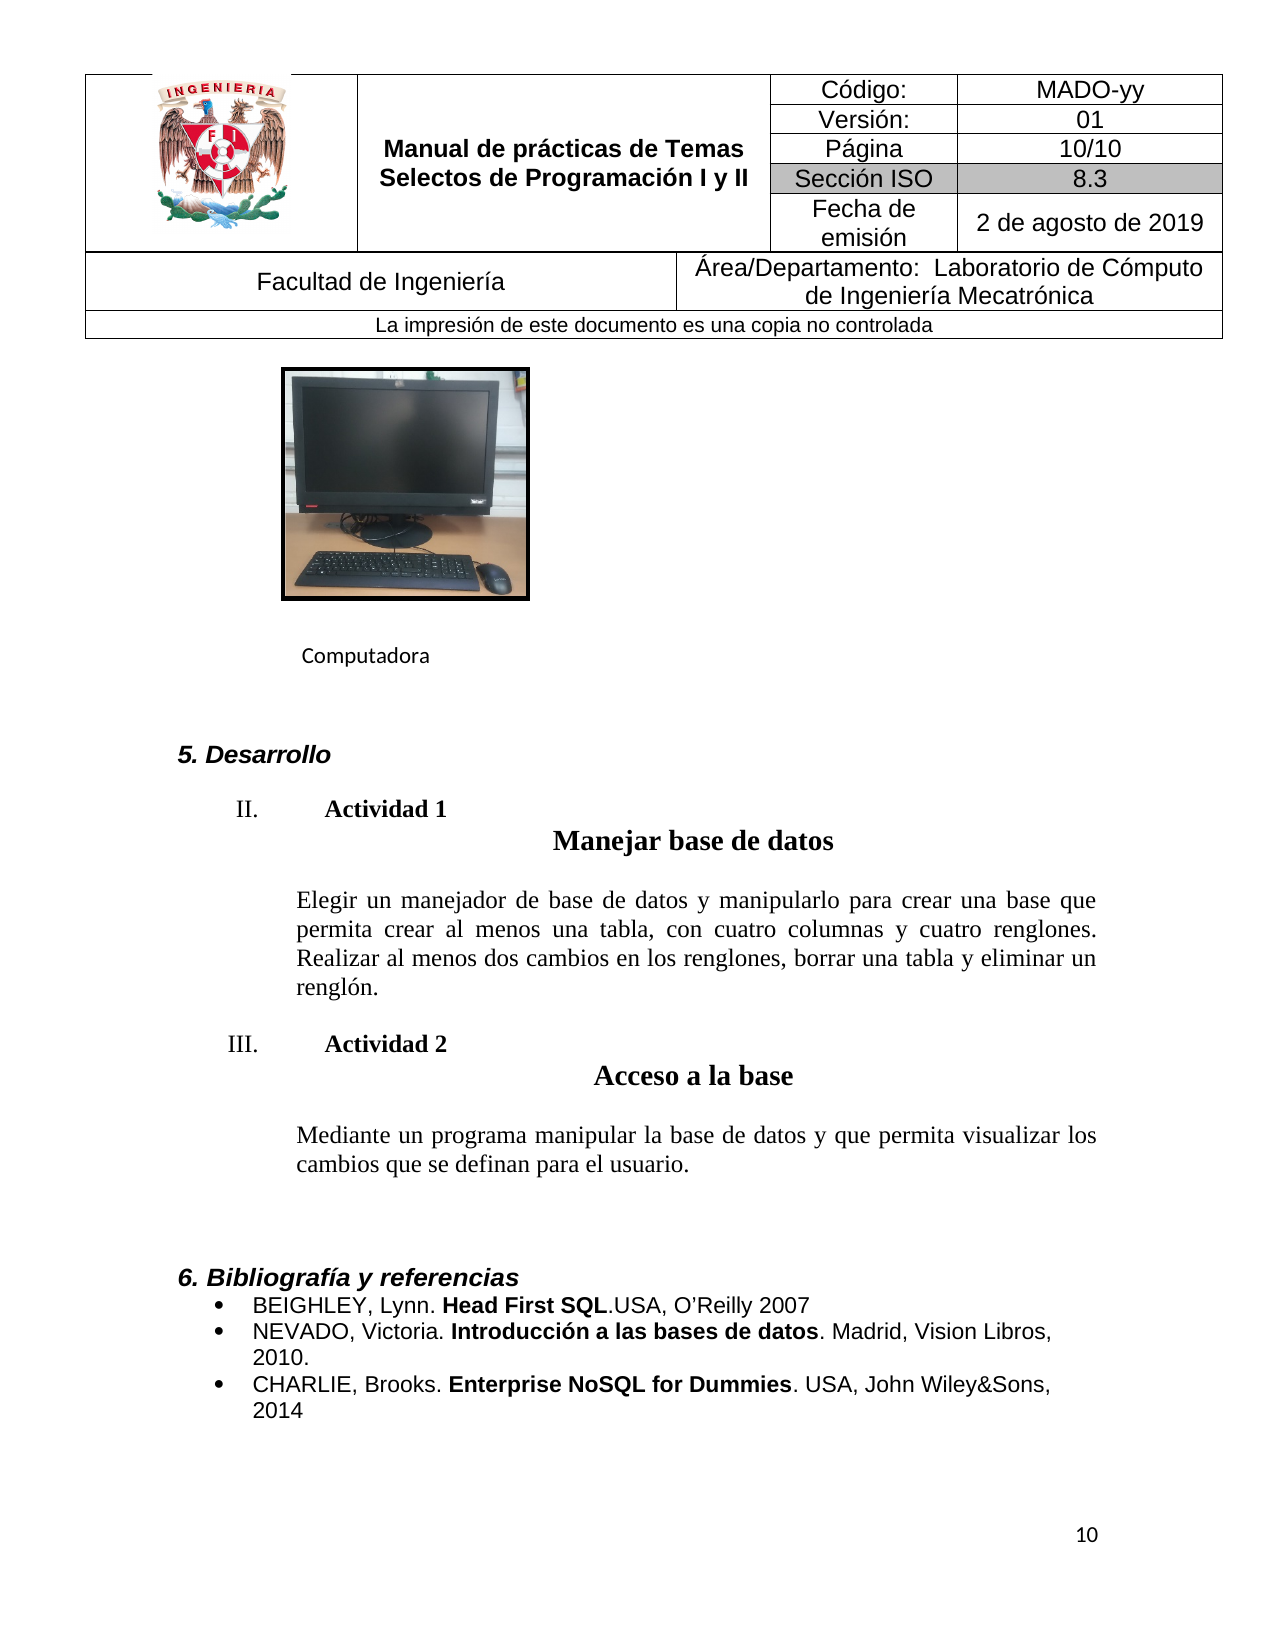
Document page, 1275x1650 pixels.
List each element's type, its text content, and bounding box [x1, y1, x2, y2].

list NEVADO, Victoria. Introducción a las bases de datos. Madrid, Vision Libros, 2010. [215, 1318, 1098, 1371]
text Elegir un manejador de base de datos y manipularlo para crear una base que permita crear al menos una tabla, con cuatro columnas y cuatro renglones. Realizar al menos dos cambios en los renglones, borrar una tabla y eliminar un renglón. [296, 886, 1098, 1001]
picture [285, 371, 526, 596]
text 6. Bibliografía y referencias [177, 1263, 1098, 1292]
list CHARLIE, Brooks. Enterprise NoSQL for Dummies. USA, John Wiley&Sons, 2014 [215, 1371, 1098, 1423]
list Actividad 1 [258, 794, 1098, 823]
list BEIGHLEY, Lynn. Head First SQL.USA, O’Reilly 2007 [215, 1292, 1098, 1318]
text Acceso a la base [296, 1058, 1098, 1092]
text Mediante un programa manipular la base de datos y que permita visualizar los cambios que se definan para el usuario. [296, 1120, 1098, 1178]
picture [152, 74, 292, 234]
text Manejar base de datos [296, 823, 1098, 857]
list Actividad 2 [258, 1029, 1098, 1058]
text 5. Desarrollo [177, 739, 1098, 768]
